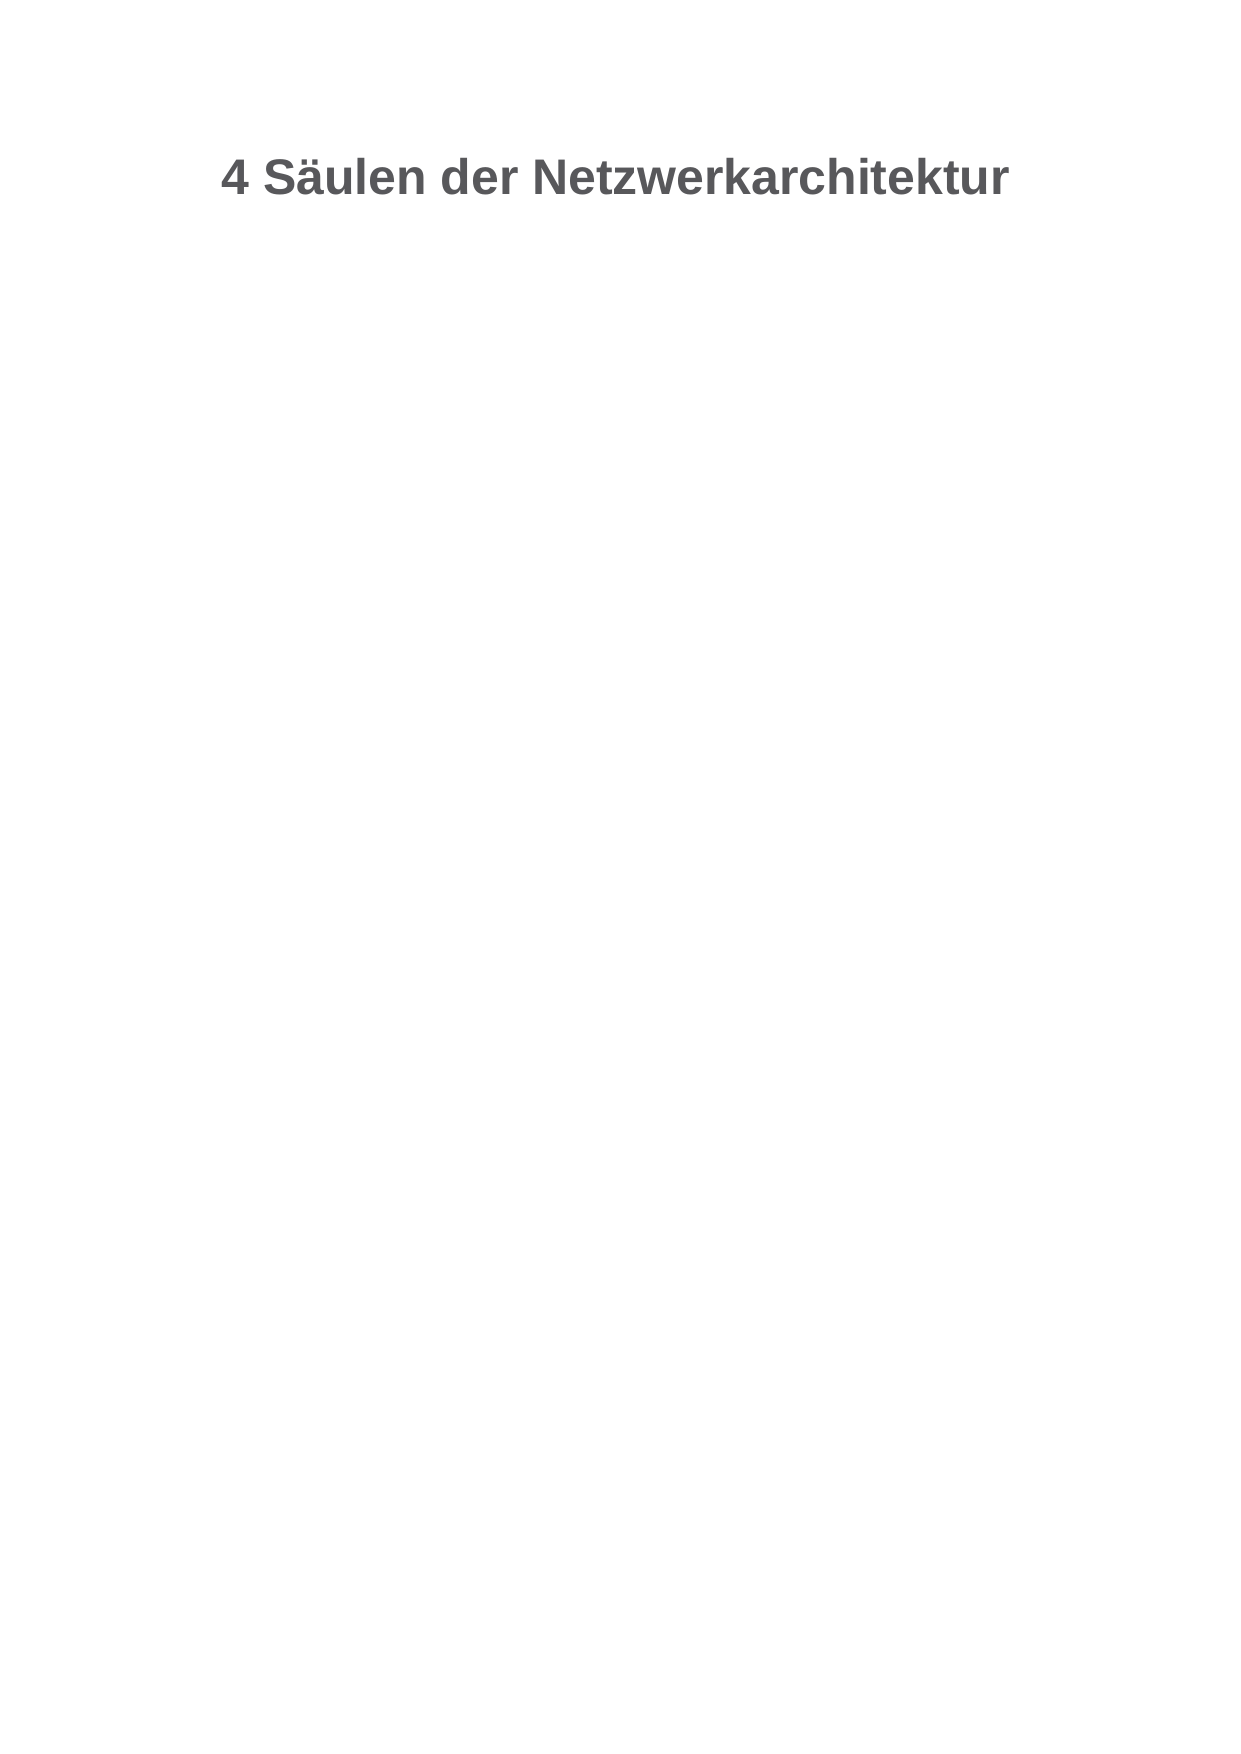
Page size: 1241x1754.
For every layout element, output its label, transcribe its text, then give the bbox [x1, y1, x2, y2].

text 4 Säulen der Netzwerkarchitektur [148, 148, 1093, 205]
